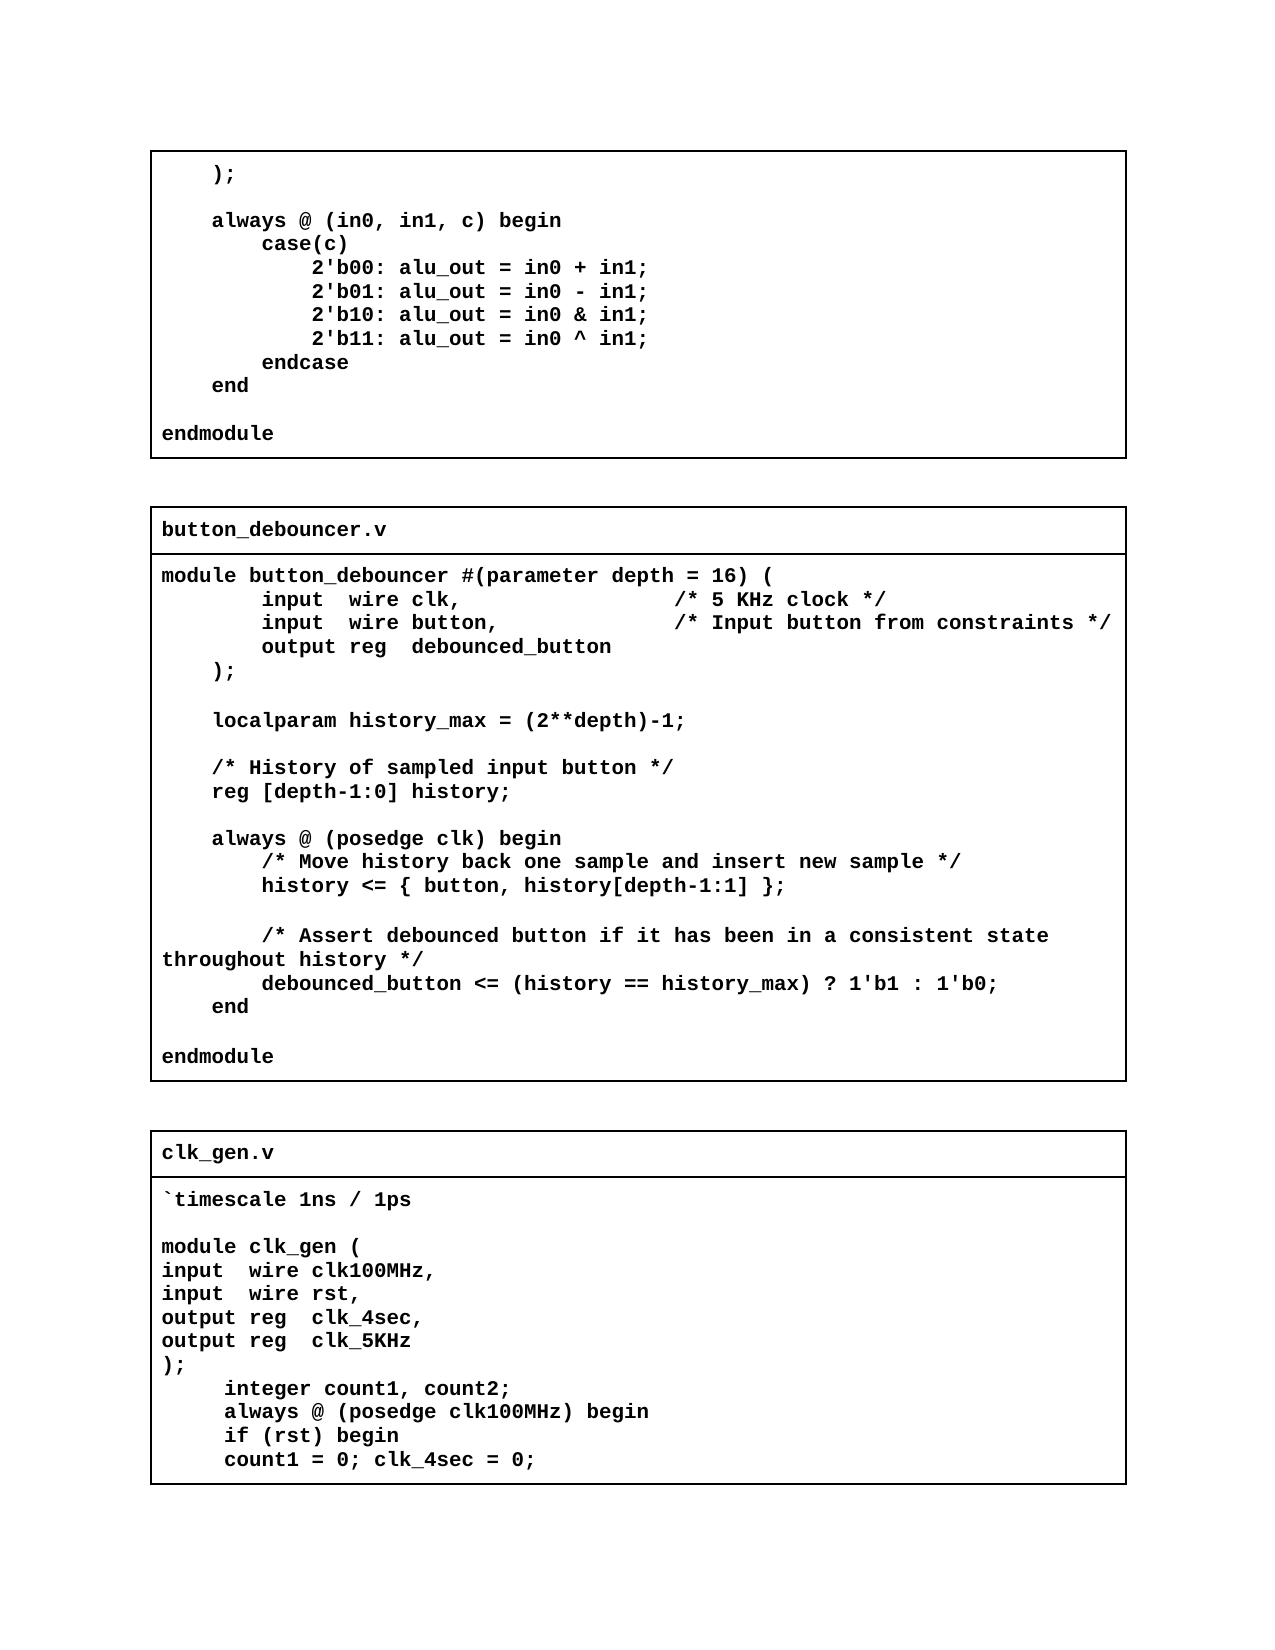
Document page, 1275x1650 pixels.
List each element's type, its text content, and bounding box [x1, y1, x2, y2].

table_cell module button_debouncer #(parameter depth = 16) ( input wire clk, /* 5 KHz clock */ input wire button, /* Input button from constraints */ output reg debounced_button ); localparam history_max = (2**depth)-1; /* History of sampled input button */ reg [depth-1:0] history; always @ (posedge clk) begin /* Move history back one sample and insert new sample */ history <= { button, history[depth-1:1] }; /* Assert debounced button if it has been in a consistent state throughout history */ debounced_button <= (history == history_max) ? 1'b1 : 1'b0; end endmodule [152, 555, 1125, 1080]
table_header button_debouncer.v [152, 508, 1125, 553]
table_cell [152, 1178, 1125, 1483]
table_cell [152, 152, 1125, 457]
table_header clk_gen.v [152, 1132, 1125, 1176]
